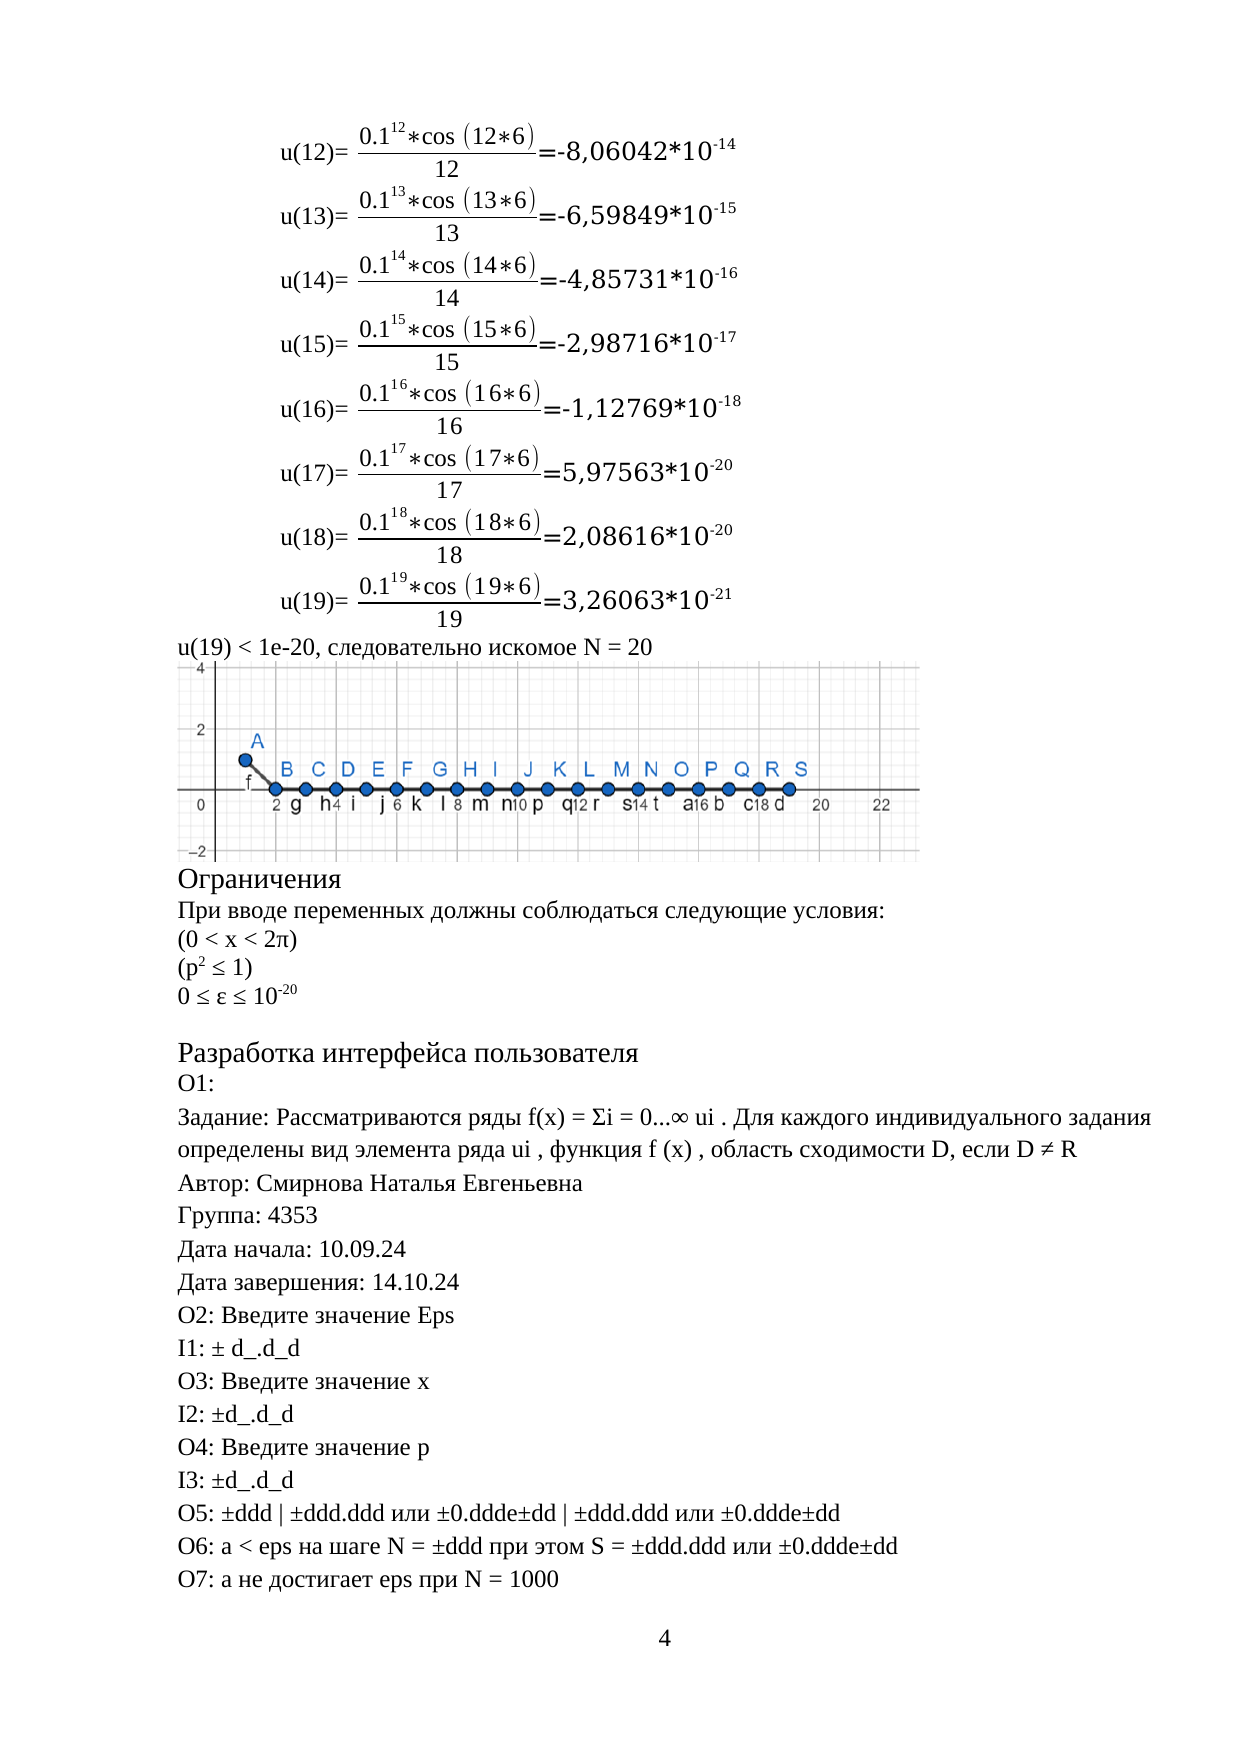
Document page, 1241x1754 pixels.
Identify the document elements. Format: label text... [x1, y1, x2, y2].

text u(19) < 1e-20, следовательно искомое N = 20 [177, 632, 1152, 661]
text 0 ≤ ε ≤ 10-20 [177, 981, 1152, 1010]
picture [177, 661, 920, 862]
text (p2 ≤ 1) [177, 952, 1152, 981]
text u(19)= =3,26063*10-21 [177, 568, 1107, 632]
text I3: ±d_.d_d [177, 1465, 1152, 1493]
text u(14)= =-4,85731*10-16 [177, 247, 1107, 311]
text O7: a не достигает eps при N = 1000 [177, 1564, 1152, 1593]
text u(13)= =-6,59849*10-15 [177, 182, 1107, 247]
text u(17)= =5,97563*10-20 [177, 439, 1107, 504]
text O6: a < eps на шаге N = ±ddd при этом S = ±ddd.ddd или ±0.ddde±dd [177, 1531, 1152, 1559]
text O3: Введите значение x [177, 1366, 1152, 1394]
text O2: Введите значение Eps [177, 1300, 1152, 1328]
text O5: ±ddd | ±ddd.ddd или ±0.ddde±dd | ±ddd.ddd или ±0.ddde±dd [177, 1498, 1152, 1527]
text I2: ±d_.d_d [177, 1399, 1152, 1427]
text Ограничения [177, 861, 1152, 895]
text O1: [177, 1068, 1152, 1097]
text O4: Введите значение p [177, 1432, 1152, 1461]
subtitle Разработка интерфейса пользователя [177, 1035, 1152, 1068]
text Задание: Рассматриваются ряды f(x) = Σi = 0...∞ ui . Для каждого индивидуального задания определены вид элемента ряда ui , функция f (x) , область сходимости D, если D ≠ R Автор: Смирнова Наталья Евгеньевна Группа: 4353 Дата начала: 10.09.24 [177, 1102, 1152, 1262]
text Дата завершения: 14.10.24 [177, 1267, 1152, 1295]
text u(12)= =-8,06042*10-14 [177, 118, 1107, 182]
text u(15)= =-2,98716*10-17 [177, 311, 1107, 375]
text (0 < x < 2π) [177, 924, 1152, 952]
text I1: ± d_.d_d [177, 1333, 1152, 1361]
text При вводе переменных должны соблюдаться следующие условия: [177, 895, 1152, 924]
text u(16)= =-1,12769*10-18 [177, 375, 1107, 439]
text u(18)= =2,08616*10-20 [177, 504, 1107, 568]
